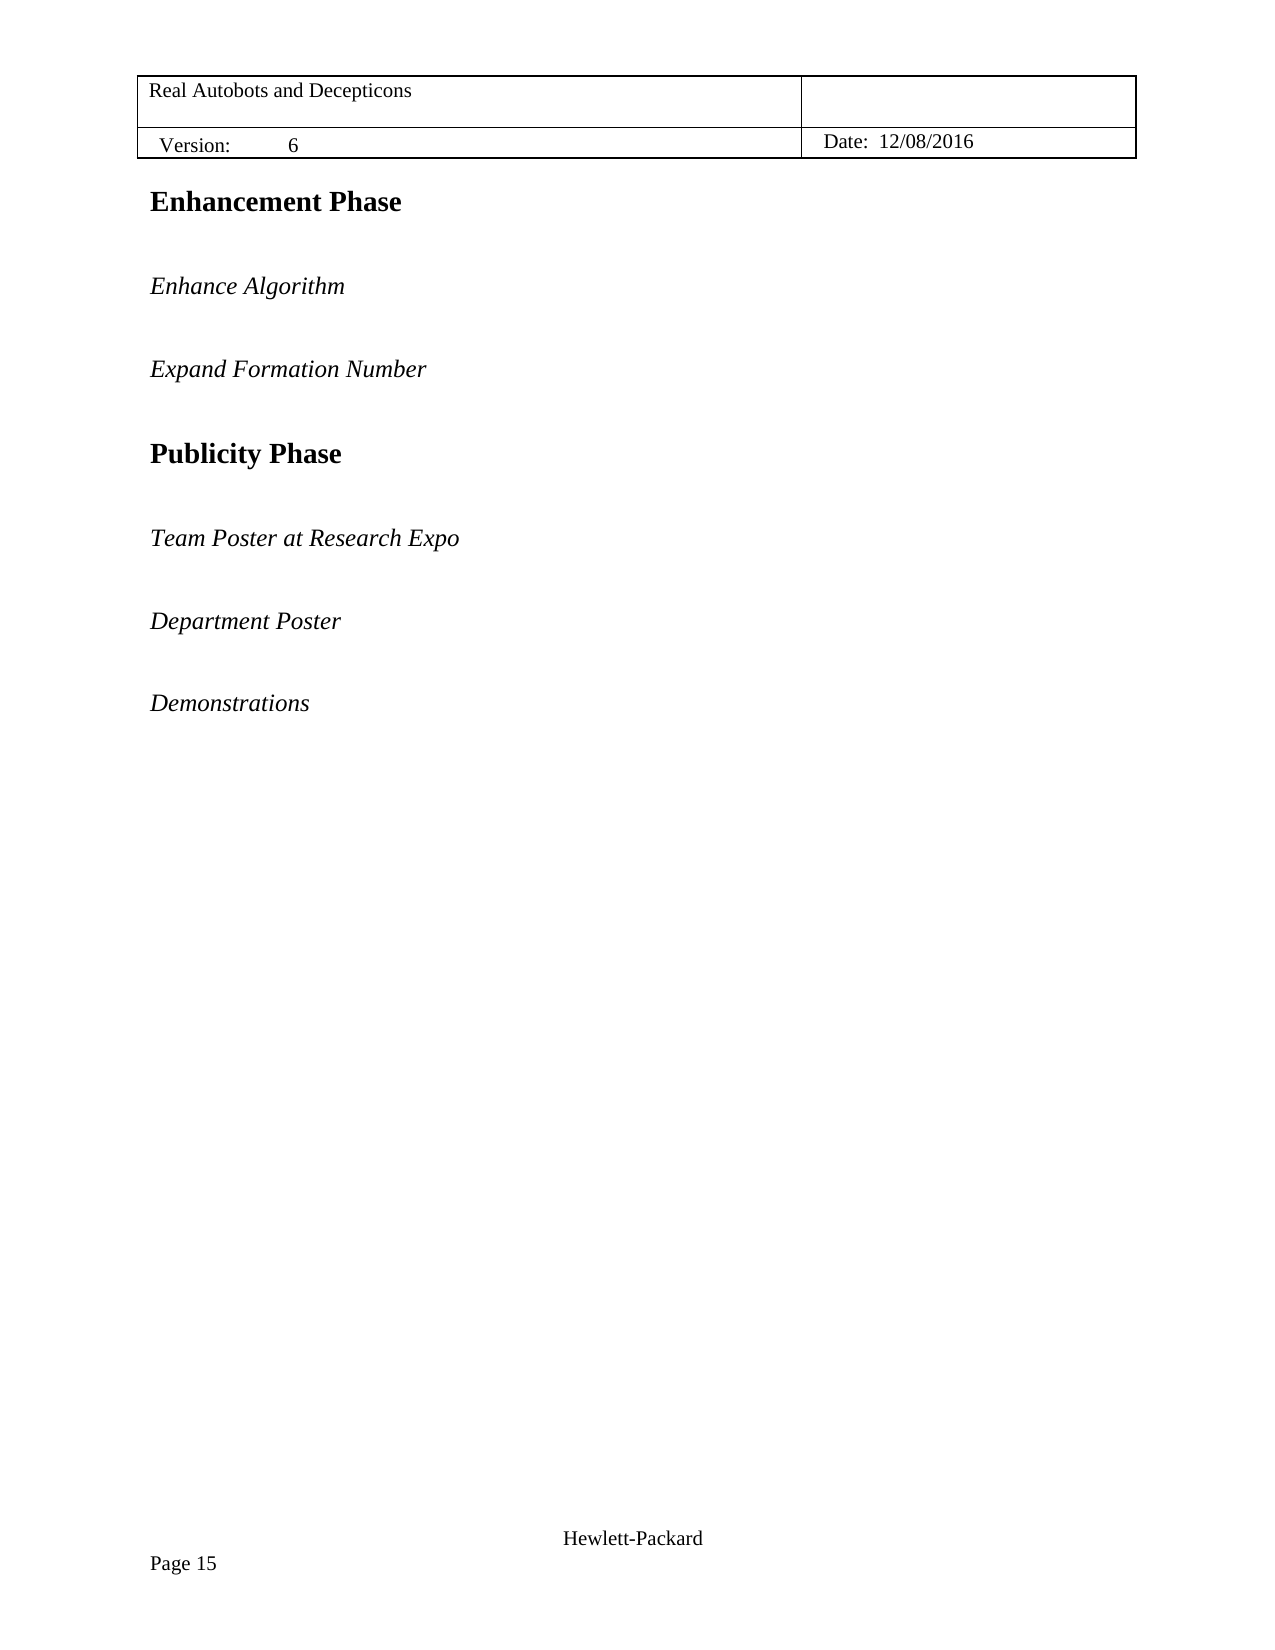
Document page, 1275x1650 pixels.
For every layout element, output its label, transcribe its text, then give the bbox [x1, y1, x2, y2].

subtitle Expand Formation Number [150, 354, 1125, 382]
subtitle Publicity Phase [150, 436, 1125, 470]
subtitle Department Poster [150, 606, 1125, 635]
subtitle Enhancement Phase [150, 184, 1125, 217]
subtitle Demonstrations [150, 688, 1125, 717]
subtitle Enhance Algorithm [150, 271, 1125, 300]
subtitle Team Poster at Research Expo [150, 523, 1125, 552]
